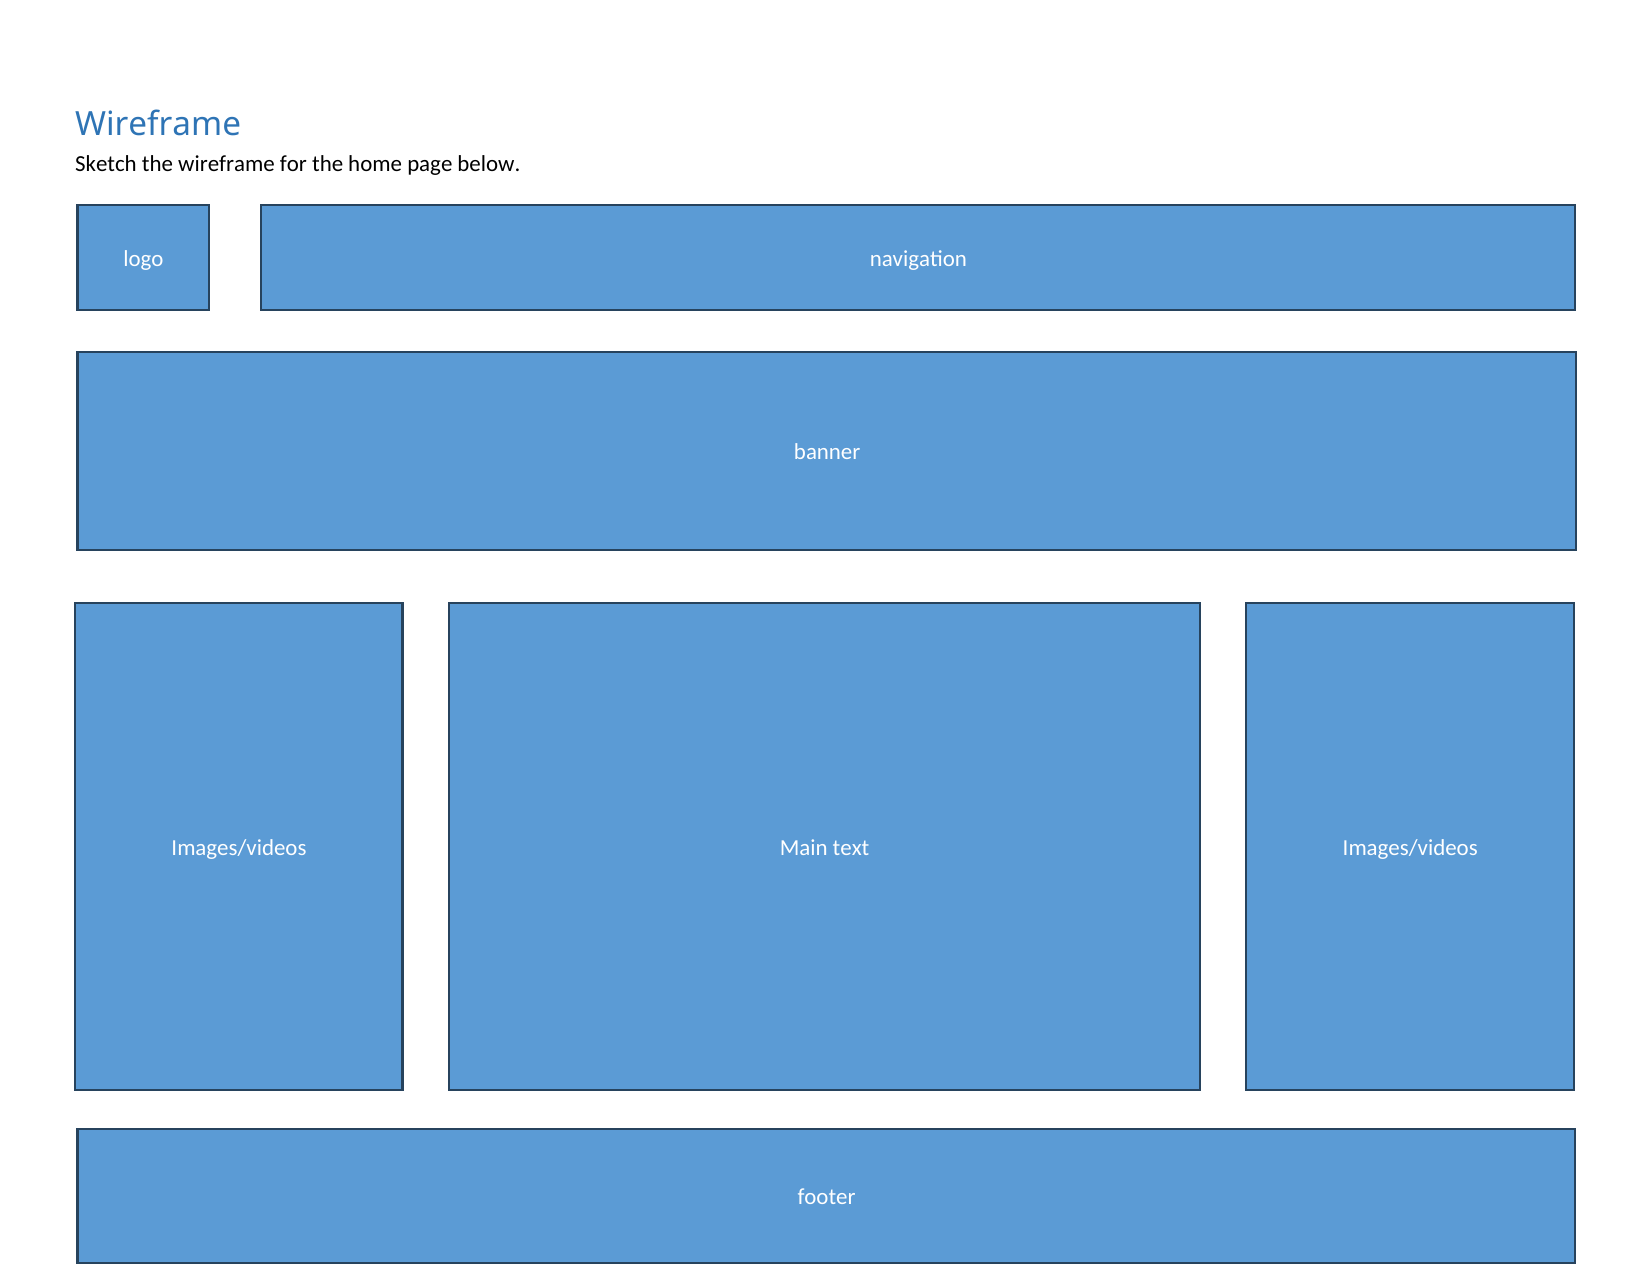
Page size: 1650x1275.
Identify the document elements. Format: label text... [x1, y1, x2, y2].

subtitle Wireframe [75, 100, 1575, 145]
text Sketch the wireframe for the home page below. [75, 149, 1575, 177]
